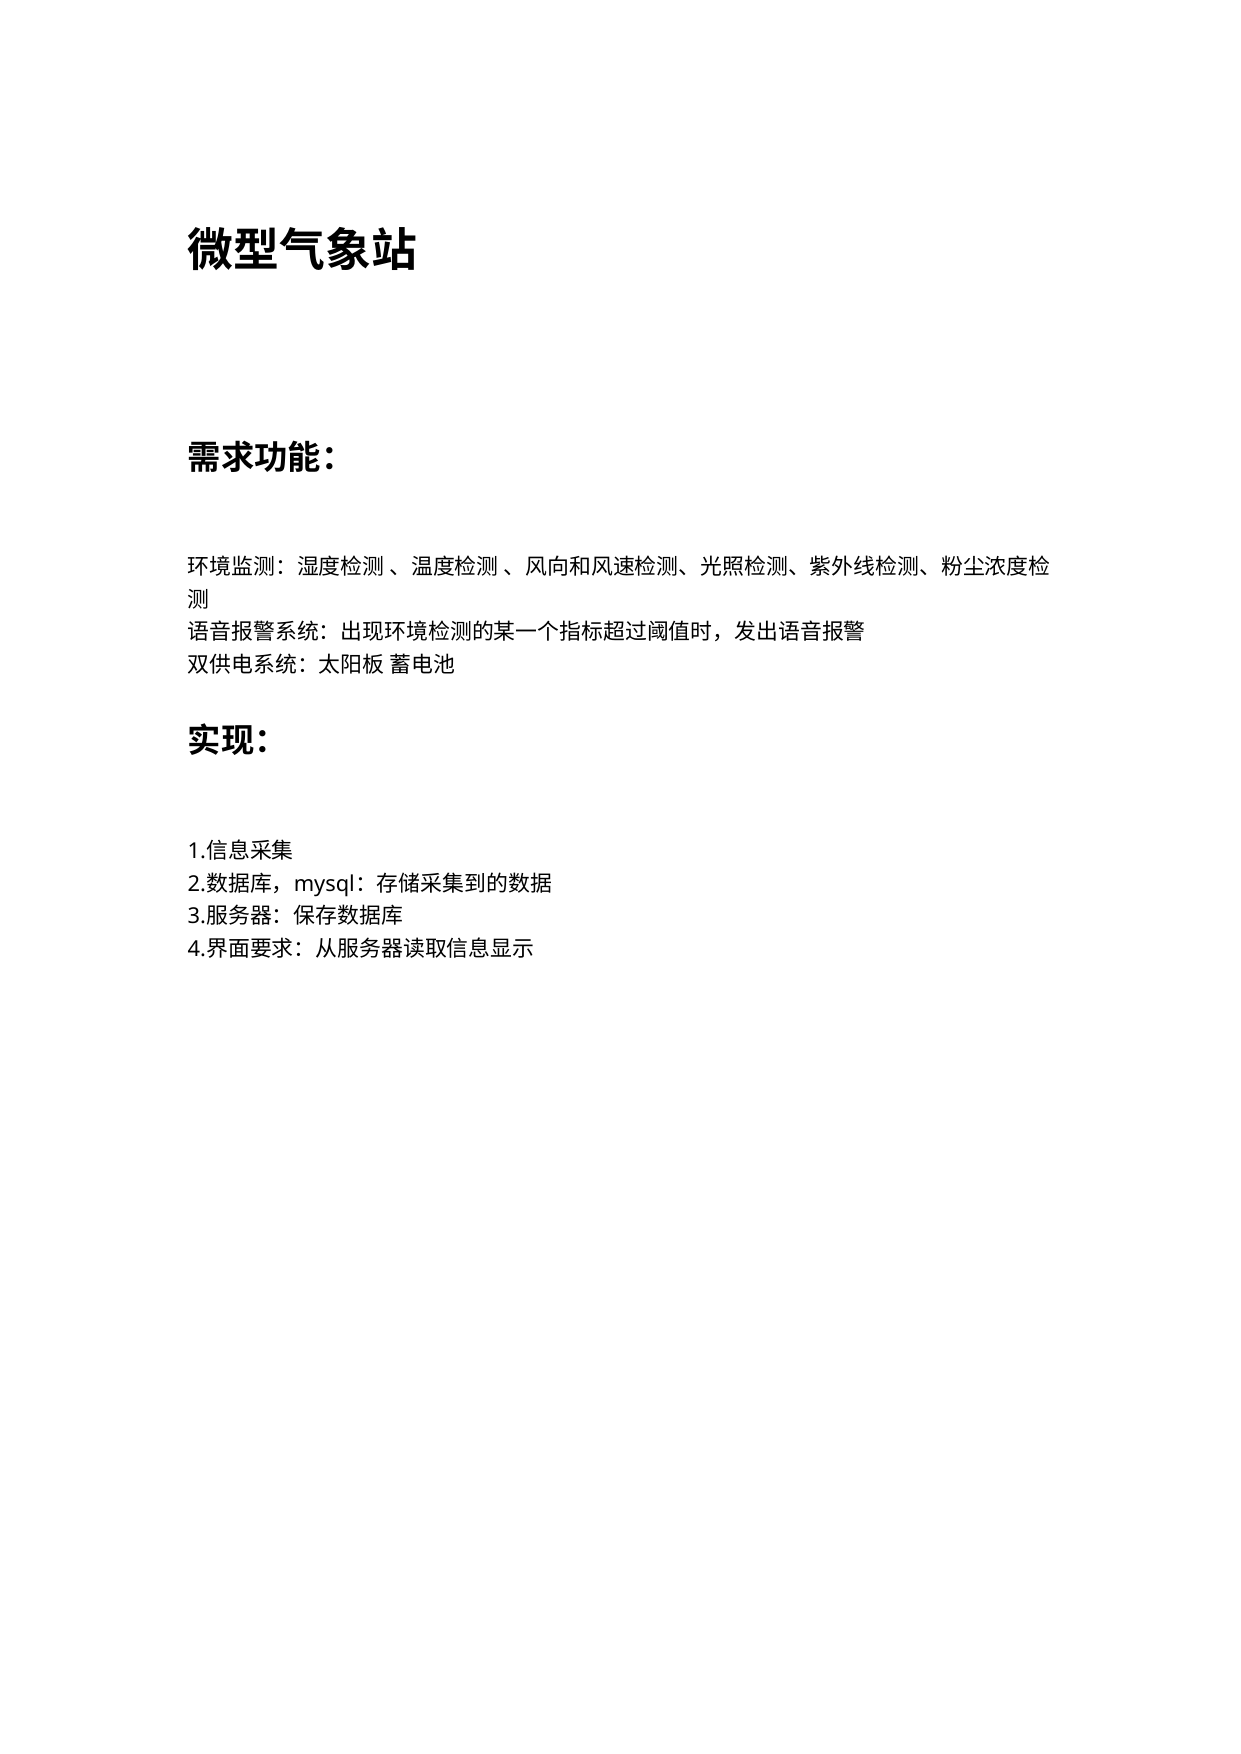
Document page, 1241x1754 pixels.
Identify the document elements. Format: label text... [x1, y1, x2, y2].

subtitle 需求功能： [187, 422, 1053, 487]
text 1.信息采集 [187, 833, 1053, 865]
text 4.界面要求：从服务器读取信息显示 [187, 930, 1053, 963]
subtitle 微型气象站 [187, 197, 1053, 295]
subtitle 实现： [187, 706, 1053, 771]
text 2.数据库，mysql：存储采集到的数据 [187, 865, 1053, 898]
text 3.服务器：保存数据库 [187, 898, 1053, 930]
text 语音报警系统：出现环境检测的某一个指标超过阈值时，发出语音报警 [187, 614, 1053, 646]
text 环境监测：湿度检测 、温度检测 、风向和风速检测、光照检测、紫外线检测、粉尘浓度检测 [187, 549, 1053, 614]
text 双供电系统：太阳板 蓄电池 [187, 646, 1053, 679]
